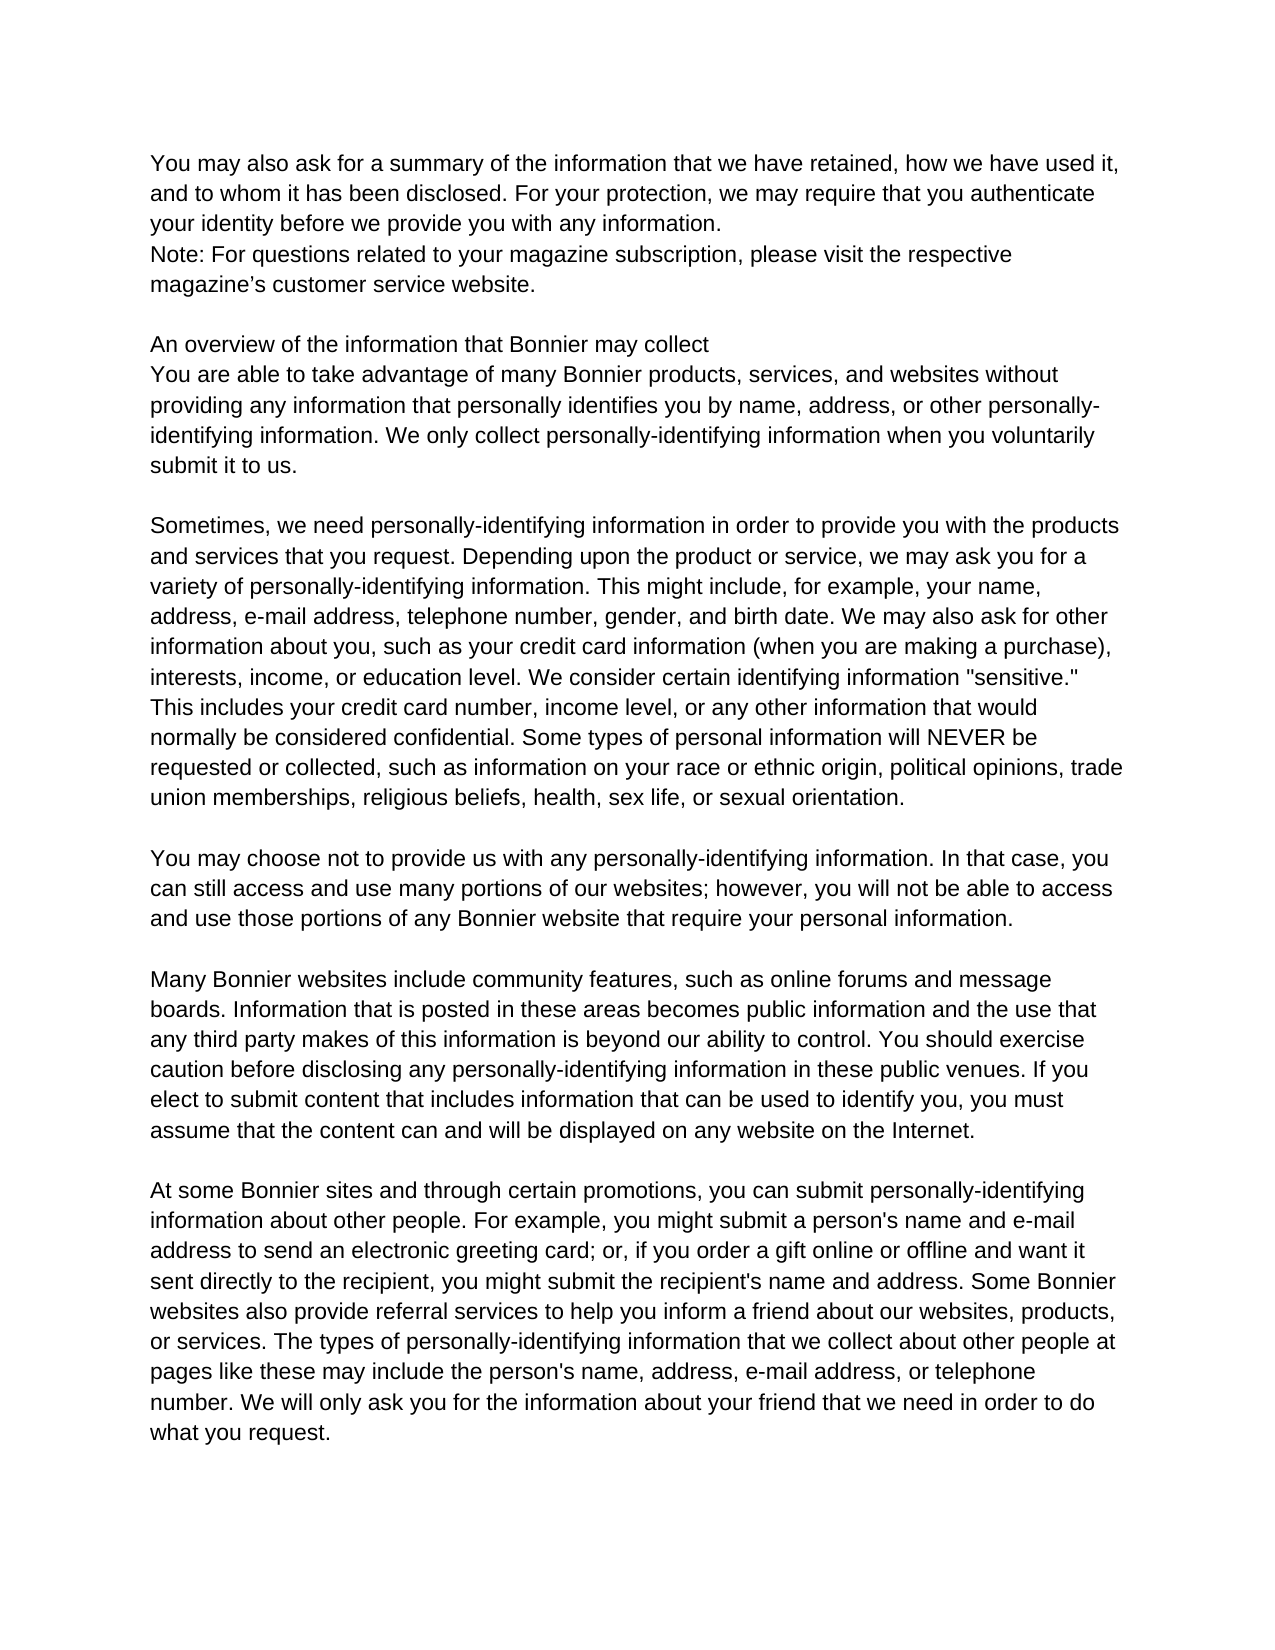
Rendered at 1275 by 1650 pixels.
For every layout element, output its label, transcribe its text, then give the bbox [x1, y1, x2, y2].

text An overview of the information that Bonnier may collect [150, 331, 1125, 358]
text At some Bonnier sites and through certain promotions, you can submit personally-identifying information about other people. For example, you might submit a person's name and e-mail address to send an electronic greeting card; or, if you order a gift online or offline and want it sent directly to the recipient, you might submit the recipient's name and address. Some Bonnier websites also provide referral services to help you inform a friend about our websites, products, or services. The types of personally-identifying information that we collect about other people at pages like these may include the person's name, address, e-mail address, or telephone number. We will only ask you for the information about your friend that we need in order to do what you request. [150, 1177, 1125, 1445]
text You may also ask for a summary of the information that we have retained, how we have used it, and to whom it has been disclosed. For your protection, we may require that you authenticate your identity before we provide you with any information. [150, 150, 1125, 237]
text Sometimes, we need personally-identifying information in order to provide you with the products and services that you request. Depending upon the product or service, we may ask you for a variety of personally-identifying information. This might include, for example, your name, address, e-mail address, telephone number, gender, and birth date. We may also ask for other information about you, such as your credit card information (when you are making a purchase), interests, income, or education level. We consider certain identifying information "sensitive." This includes your credit card number, income level, or any other information that would normally be considered confidential. Some types of personal information will NEVER be requested or collected, such as information on your race or ethnic origin, political opinions, trade union memberships, religious beliefs, health, sex life, or sexual orientation. [150, 512, 1125, 811]
text Note: For questions related to your magazine subscription, please visit the respective magazine’s customer service website. [150, 241, 1125, 297]
text You are able to take advantage of many Bonnier products, services, and websites without providing any information that personally identifies you by name, address, or other personally-identifying information. We only collect personally-identifying information when you voluntarily submit it to us. [150, 361, 1125, 478]
text You may choose not to provide us with any personally-identifying information. In that case, you can still access and use many portions of our websites; however, you will not be able to access and use those portions of any Bonnier website that require your personal information. [150, 845, 1125, 932]
text Many Bonnier websites include community features, such as online forums and message boards. Information that is posted in these areas becomes public information and the use that any third party makes of this information is beyond our ability to control. You should exercise caution before disclosing any personally-identifying information in these public venues. If you elect to submit content that includes information that can be used to identify you, you must assume that the content can and will be displayed on any website on the Internet. [150, 966, 1125, 1143]
